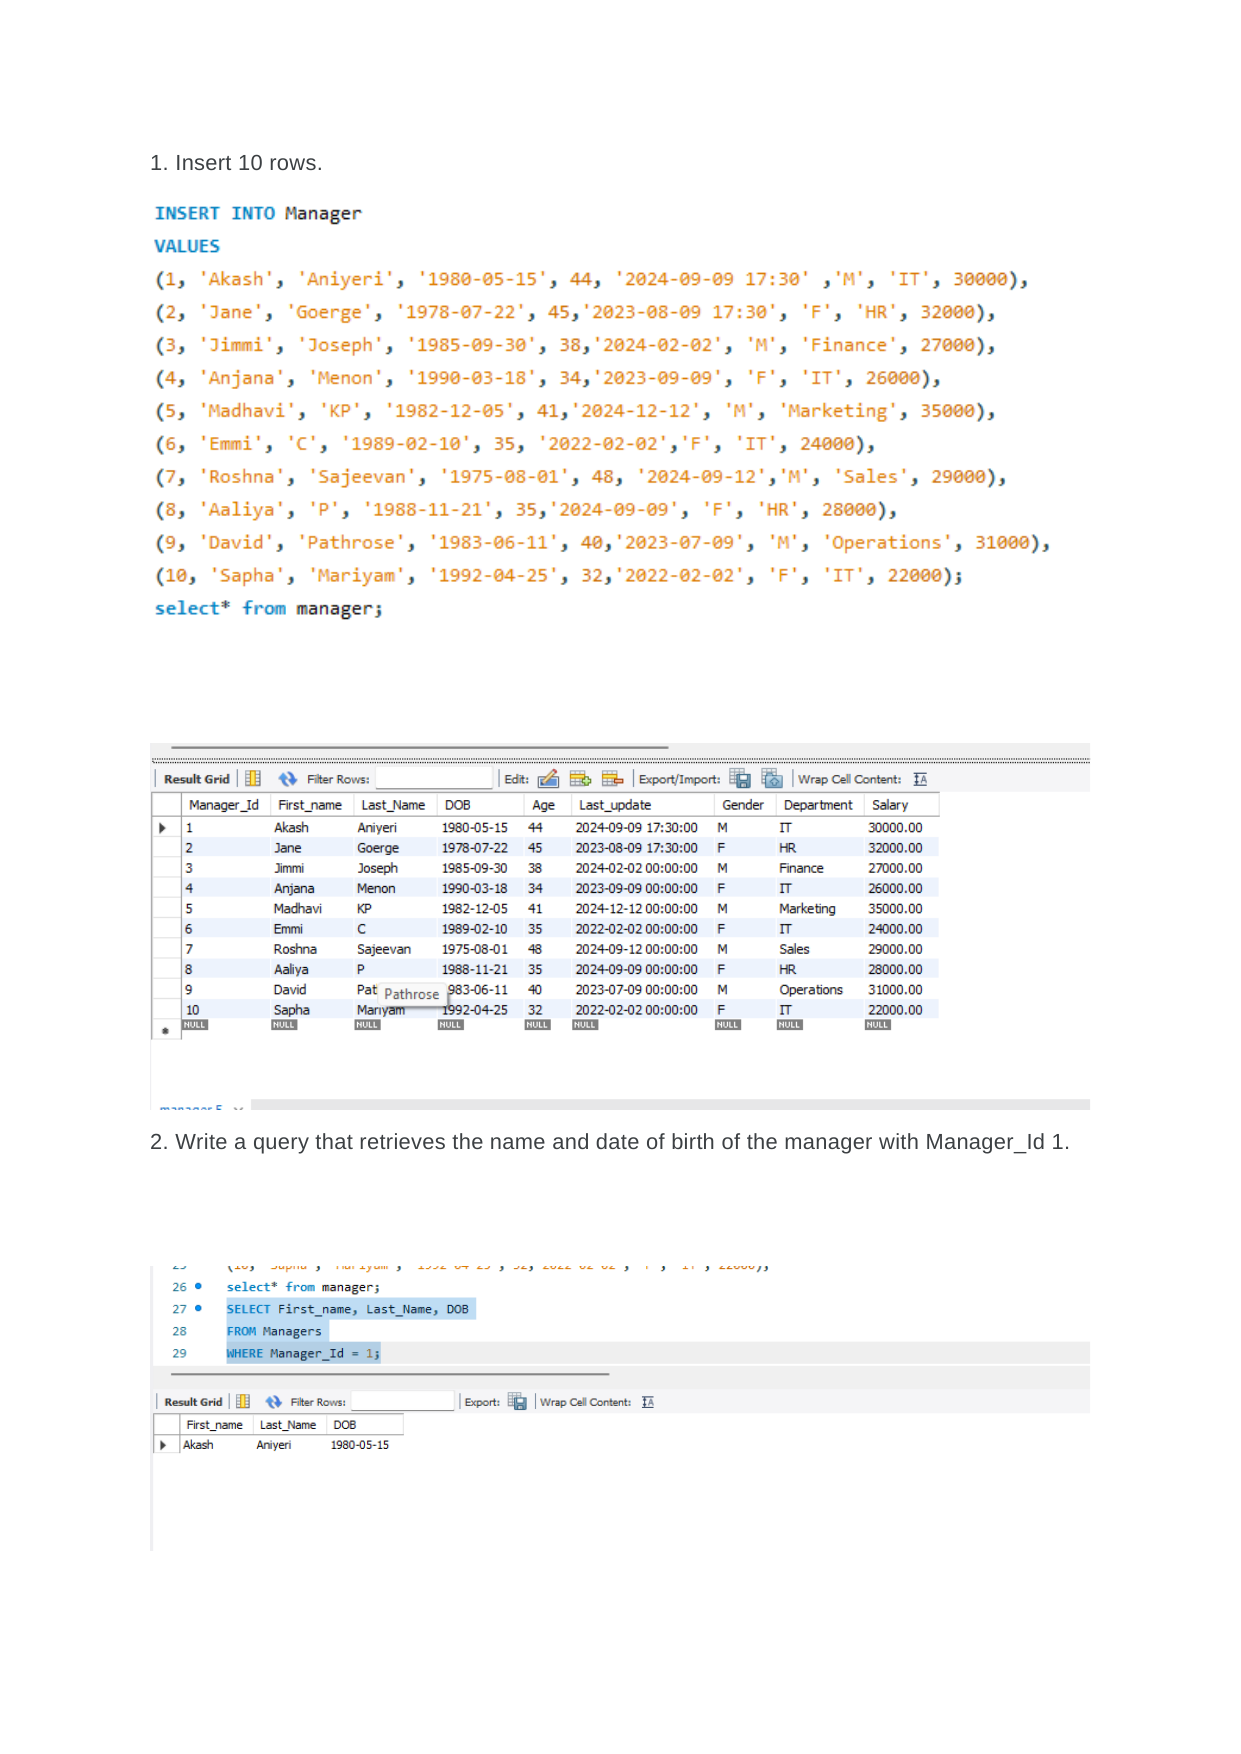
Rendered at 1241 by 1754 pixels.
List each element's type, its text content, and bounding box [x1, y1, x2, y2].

text 2. Write a query that retrieves the name and date of birth of the manager with Manager_Id 1. [150, 1129, 1090, 1154]
text 1. Insert 10 rows. [150, 150, 1090, 175]
picture [150, 743, 1091, 1110]
picture [150, 1266, 1091, 1551]
picture [150, 193, 1066, 632]
